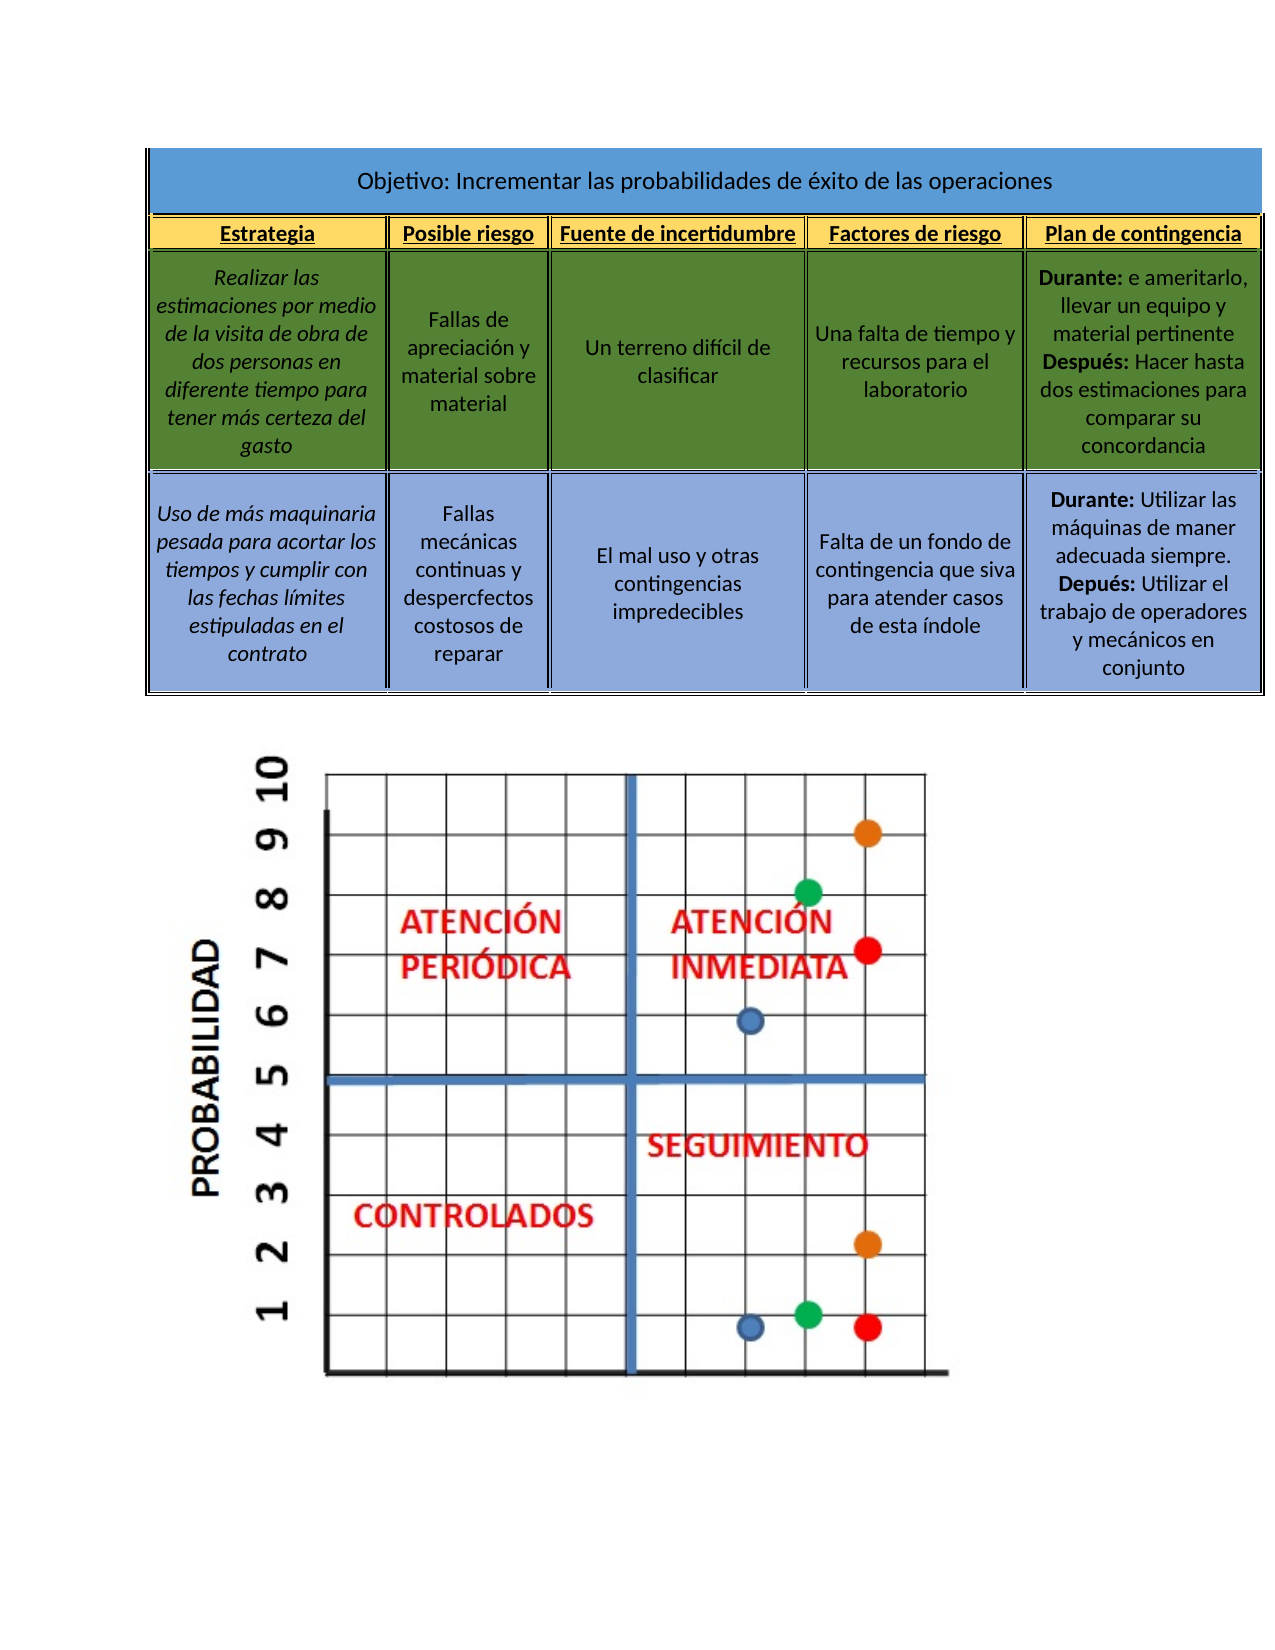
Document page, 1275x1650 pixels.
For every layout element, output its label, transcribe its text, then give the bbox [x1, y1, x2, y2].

table_cell Fallas de apreciación y material sobre material [390, 252, 547, 469]
table_cell Una falta de tiempo y recursos para el laboratorio [808, 252, 1022, 469]
table_cell Fuente de incertidumbre [552, 218, 804, 248]
table_cell Uso de más maquinaria pesada para acortar los tiempos y cumplir con las fechas límites estipuladas en el contrato [148, 470, 387, 691]
table_cell Fallas mecánicas continuas y despercfectos costosos de reparar [387, 470, 550, 691]
table_cell Durante: Utilizar las máquinas de maner adecuada siempre. Depués: Utilizar el trabajo de operadores y mecánicos en conjunto [1025, 470, 1262, 691]
table_cell Realizar las estimaciones por medio de la visita de obra de dos personas en diferente tiempo para tener más certeza del gasto [148, 248, 387, 469]
table_cell Falta de un fondo de contingencia que siva para atender casos de esta índole [806, 470, 1025, 691]
table_cell Estrategia [148, 213, 387, 248]
table_cell Un terreno difícil de clasificar [552, 252, 804, 469]
table_cell Posible riesgo [390, 218, 547, 248]
table_cell Durante: e ameritarlo, llevar un equipo y material pertinente Después: Hacer hasta dos estimaciones para comparar su concordancia [1025, 248, 1262, 469]
table_cell Plan de contingencia [1025, 213, 1262, 248]
table_cell Objetivo: Incrementar las probabilidades de éxito de las operaciones [150, 148, 1262, 213]
table_cell Factores de riesgo [808, 218, 1022, 248]
table_cell El mal uso y otras contingencias impredecibles [550, 470, 806, 691]
picture [147, 696, 987, 1412]
